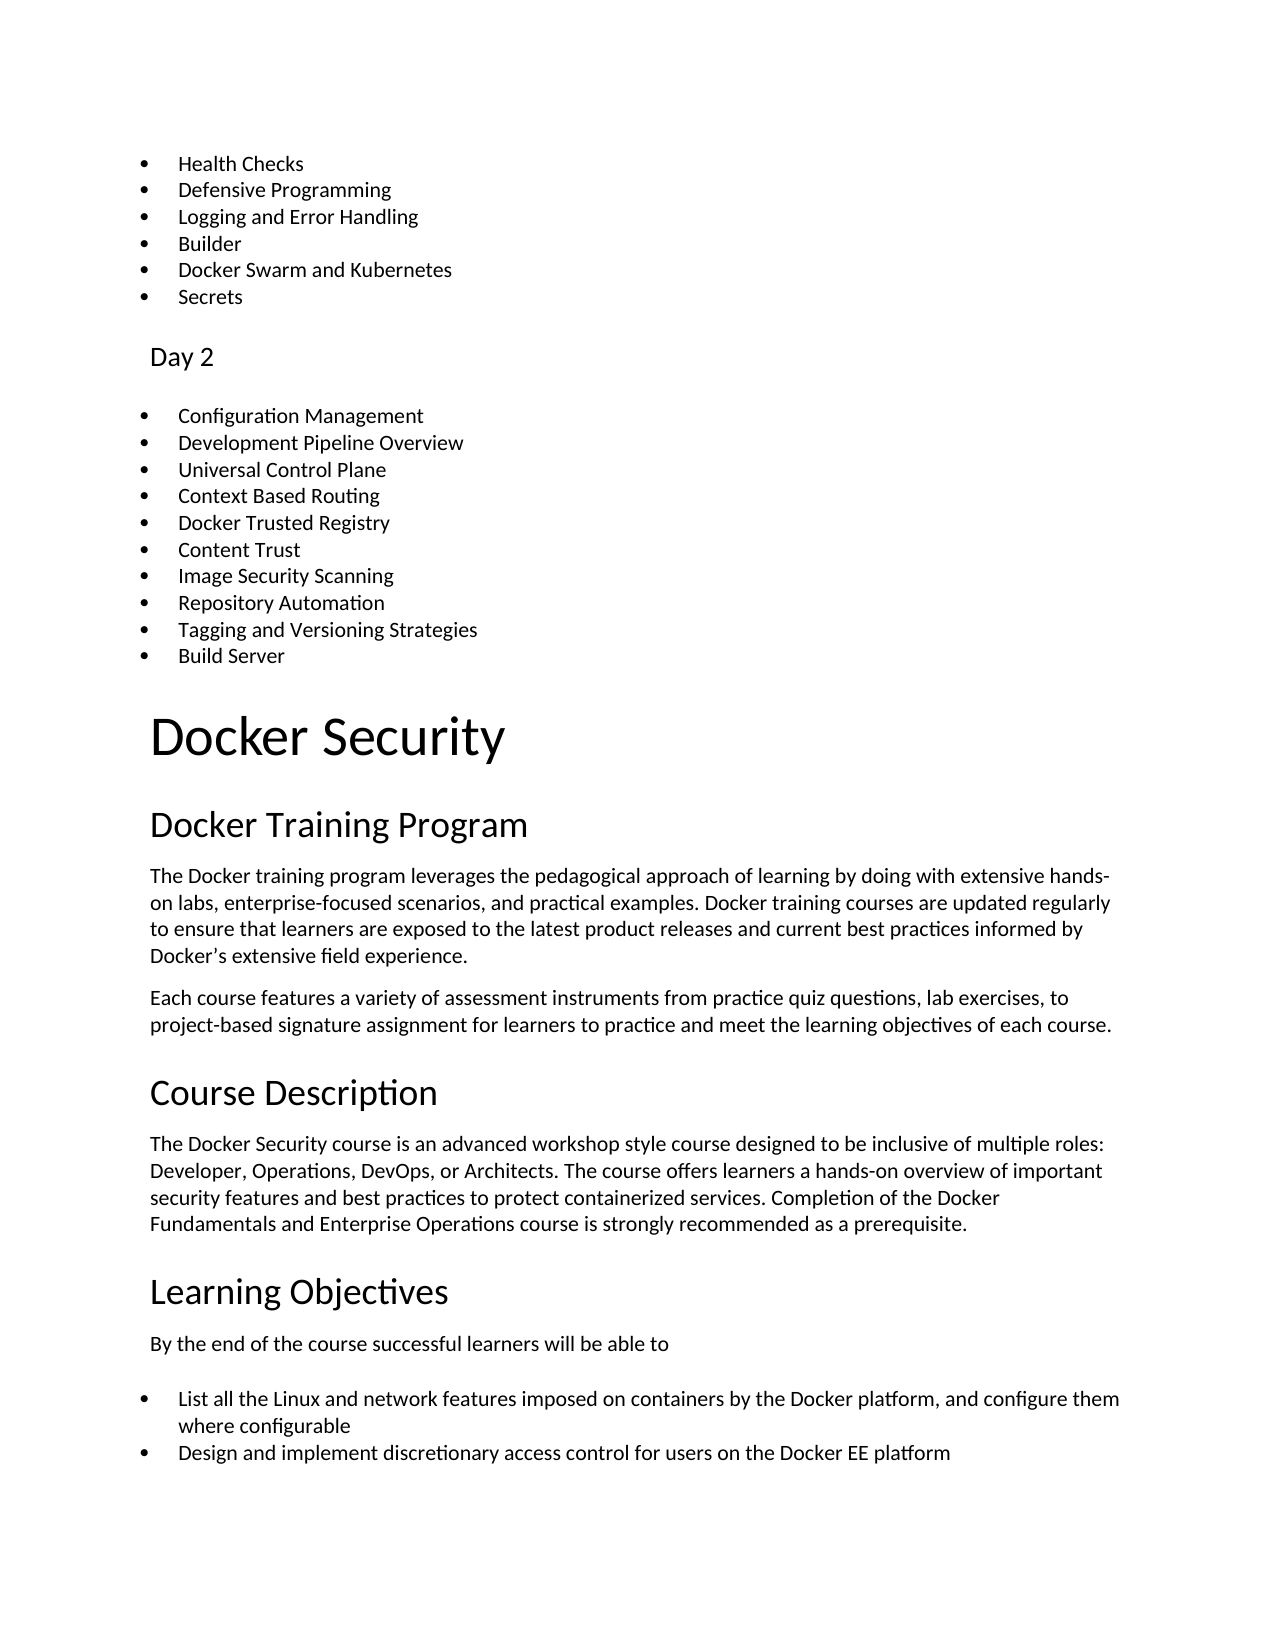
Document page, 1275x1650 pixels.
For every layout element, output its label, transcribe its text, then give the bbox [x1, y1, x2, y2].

list Development Pipeline Overview [141, 429, 1125, 456]
text Learning Objectives [150, 1268, 1125, 1314]
list Configuration Management [141, 403, 1125, 429]
list Builder [141, 230, 1125, 257]
text The Docker training program leverages the pedagogical approach of learning by doing with extensive hands-on labs, enterprise-focused scenarios, and practical examples. Docker training courses are updated regularly to ensure that learners are exposed to the latest product releases and current best practices informed by Docker’s extensive field experience. [150, 862, 1125, 969]
list List all the Linux and network features imposed on containers by the Docker platform, and configure them where configurable [141, 1386, 1125, 1439]
list Health Checks [141, 150, 1125, 177]
text The Docker Security course is an advanced workshop style course designed to be inclusive of multiple roles: Developer, Operations, DevOps, or Architects. The course offers learners a hands-on overview of important security features and best practices to protect containerized services. Completion of the Docker Fundamentals and Enterprise Operations course is strongly recommended as a prerequisite. [150, 1130, 1125, 1237]
list Content Trust [141, 536, 1125, 563]
list Repository Automation [141, 589, 1125, 616]
list Defensive Programming [141, 177, 1125, 203]
text Docker Security [150, 701, 1125, 769]
text Each course features a variety of assessment instruments from practice quiz questions, lab exercises, to project-based signature assignment for learners to practice and meet the learning objectives of each course. [150, 984, 1125, 1038]
list Docker Trusted Registry [141, 509, 1125, 536]
list Design and implement discretionary access control for users on the Docker EE platform [141, 1439, 1125, 1466]
list Docker Swarm and Kubernetes [141, 257, 1125, 283]
text Docker Training Program [150, 801, 1125, 846]
list Universal Control Plane [141, 456, 1125, 483]
list Context Based Routing [141, 483, 1125, 509]
text By the end of the course successful learners will be able to [150, 1330, 1125, 1356]
list Image Security Scanning [141, 563, 1125, 589]
list Tagging and Versioning Strategies [141, 616, 1125, 643]
list Logging and Error Handling [141, 203, 1125, 230]
text Day 2 [150, 339, 1125, 373]
list Secrets [141, 283, 1125, 310]
text Course Description [150, 1069, 1125, 1115]
list Build Server [141, 643, 1125, 669]
